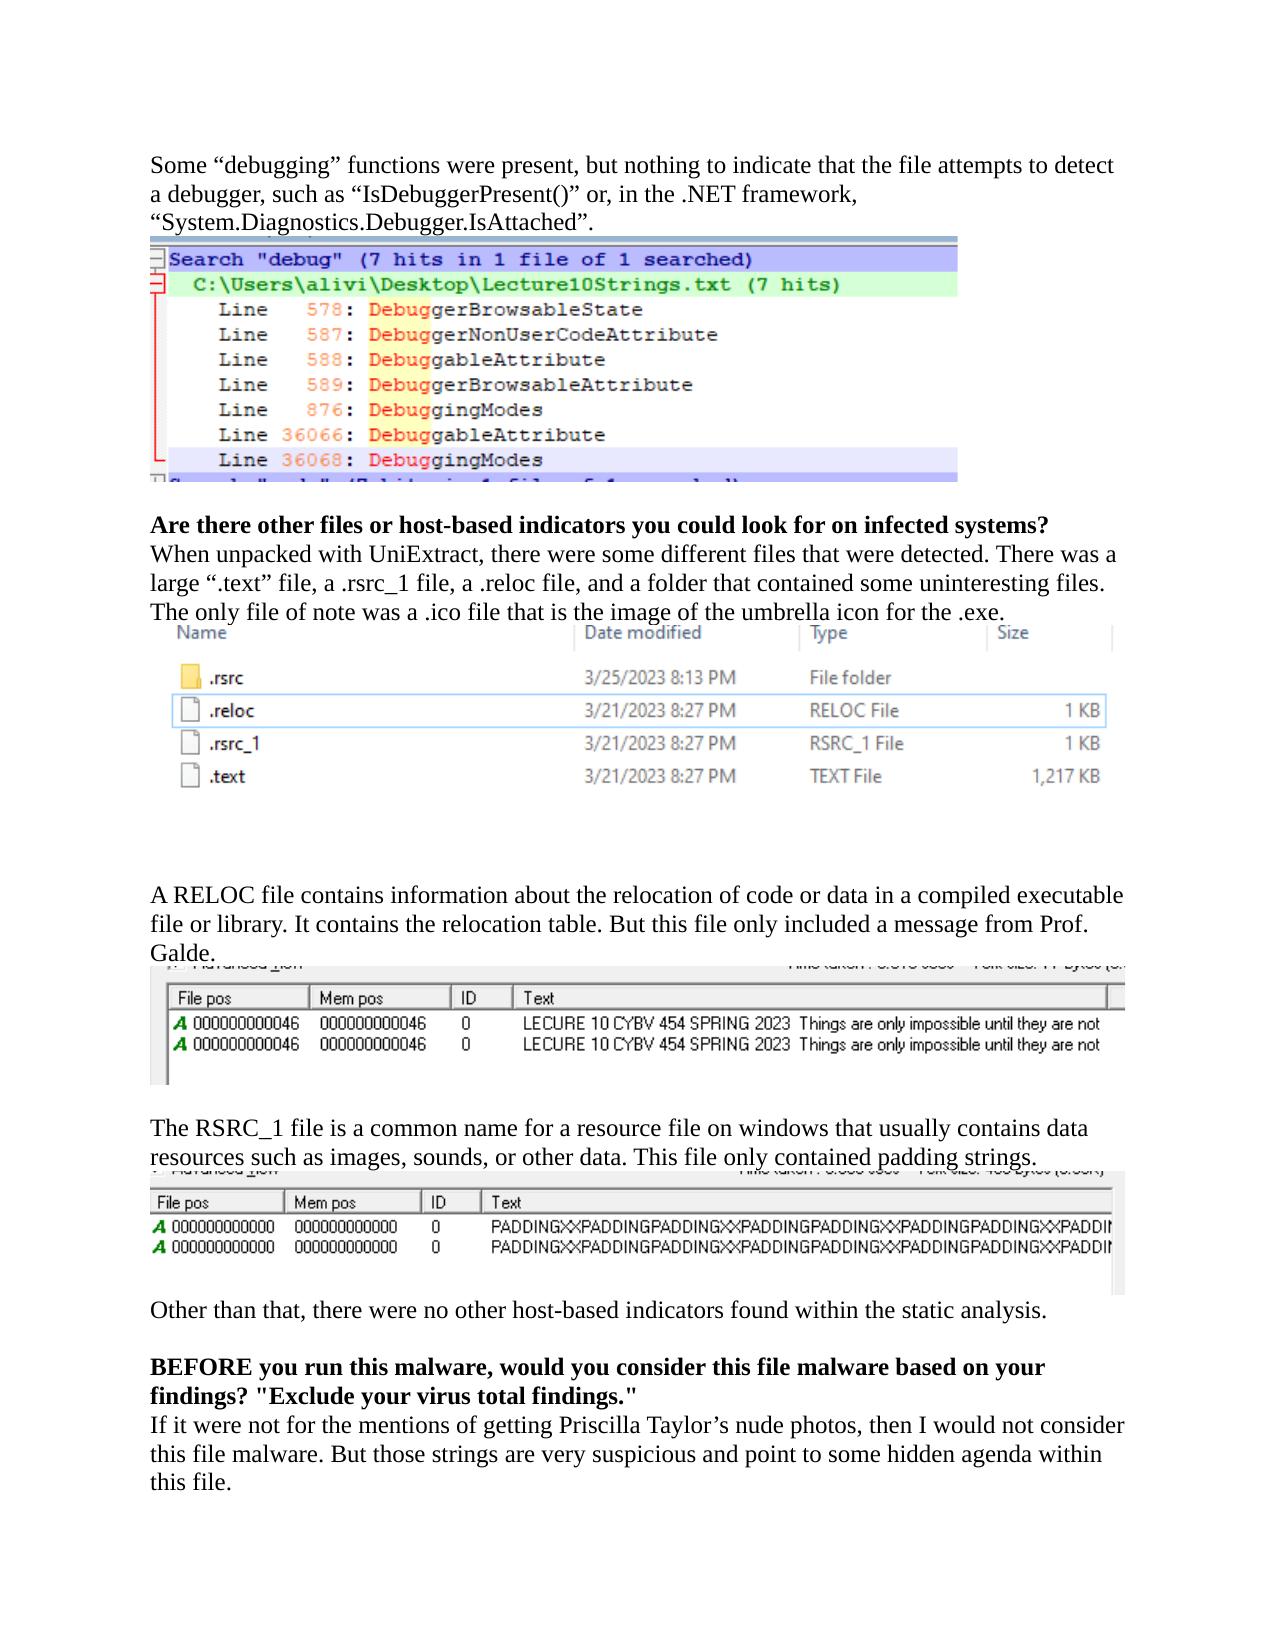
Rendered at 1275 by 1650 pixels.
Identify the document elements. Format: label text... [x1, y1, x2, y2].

picture [150, 966, 1125, 1085]
text If it were not for the mentions of getting Priscilla Taylor’s nude photos, then I would not consider this file malware. But those strings are very suspicious and point to some hidden agenda within this file. [150, 1410, 1125, 1496]
text Are there other files or host-based indicators you could look for on infected systems? [150, 510, 1125, 539]
text Other than that, there were no other host-based indicators found within the static analysis. [150, 1295, 1125, 1324]
text When unpacked with UniExtract, there were some different files that were detected. There was a large “.text” file, a .rsrc_1 file, a .reloc file, and a folder that contained some uninteresting files. The only file of note was a .ico file that is the image of the umbrella icon for the .exe. [150, 539, 1125, 625]
text The RSRC_1 file is a common name for a resource file on windows that usually contains data resources such as images, sounds, or other data. This file only contained padding strings. [150, 1113, 1125, 1171]
picture [150, 236, 958, 482]
picture [150, 625, 1121, 852]
text BEFORE you run this malware, would you consider this file malware based on your findings? "Exclude your virus total findings." [150, 1352, 1125, 1410]
picture [150, 1171, 1125, 1295]
text Some “debugging” functions were present, but nothing to indicate that the file attempts to detect a debugger, such as “IsDebuggerPresent()” or, in the .NET framework, “System.Diagnostics.Debugger.IsAttached”. [150, 150, 1125, 236]
text A RELOC file contains information about the relocation of code or data in a compiled executable file or library. It contains the relocation table. But this file only included a message from Prof. Galde. [150, 881, 1125, 966]
